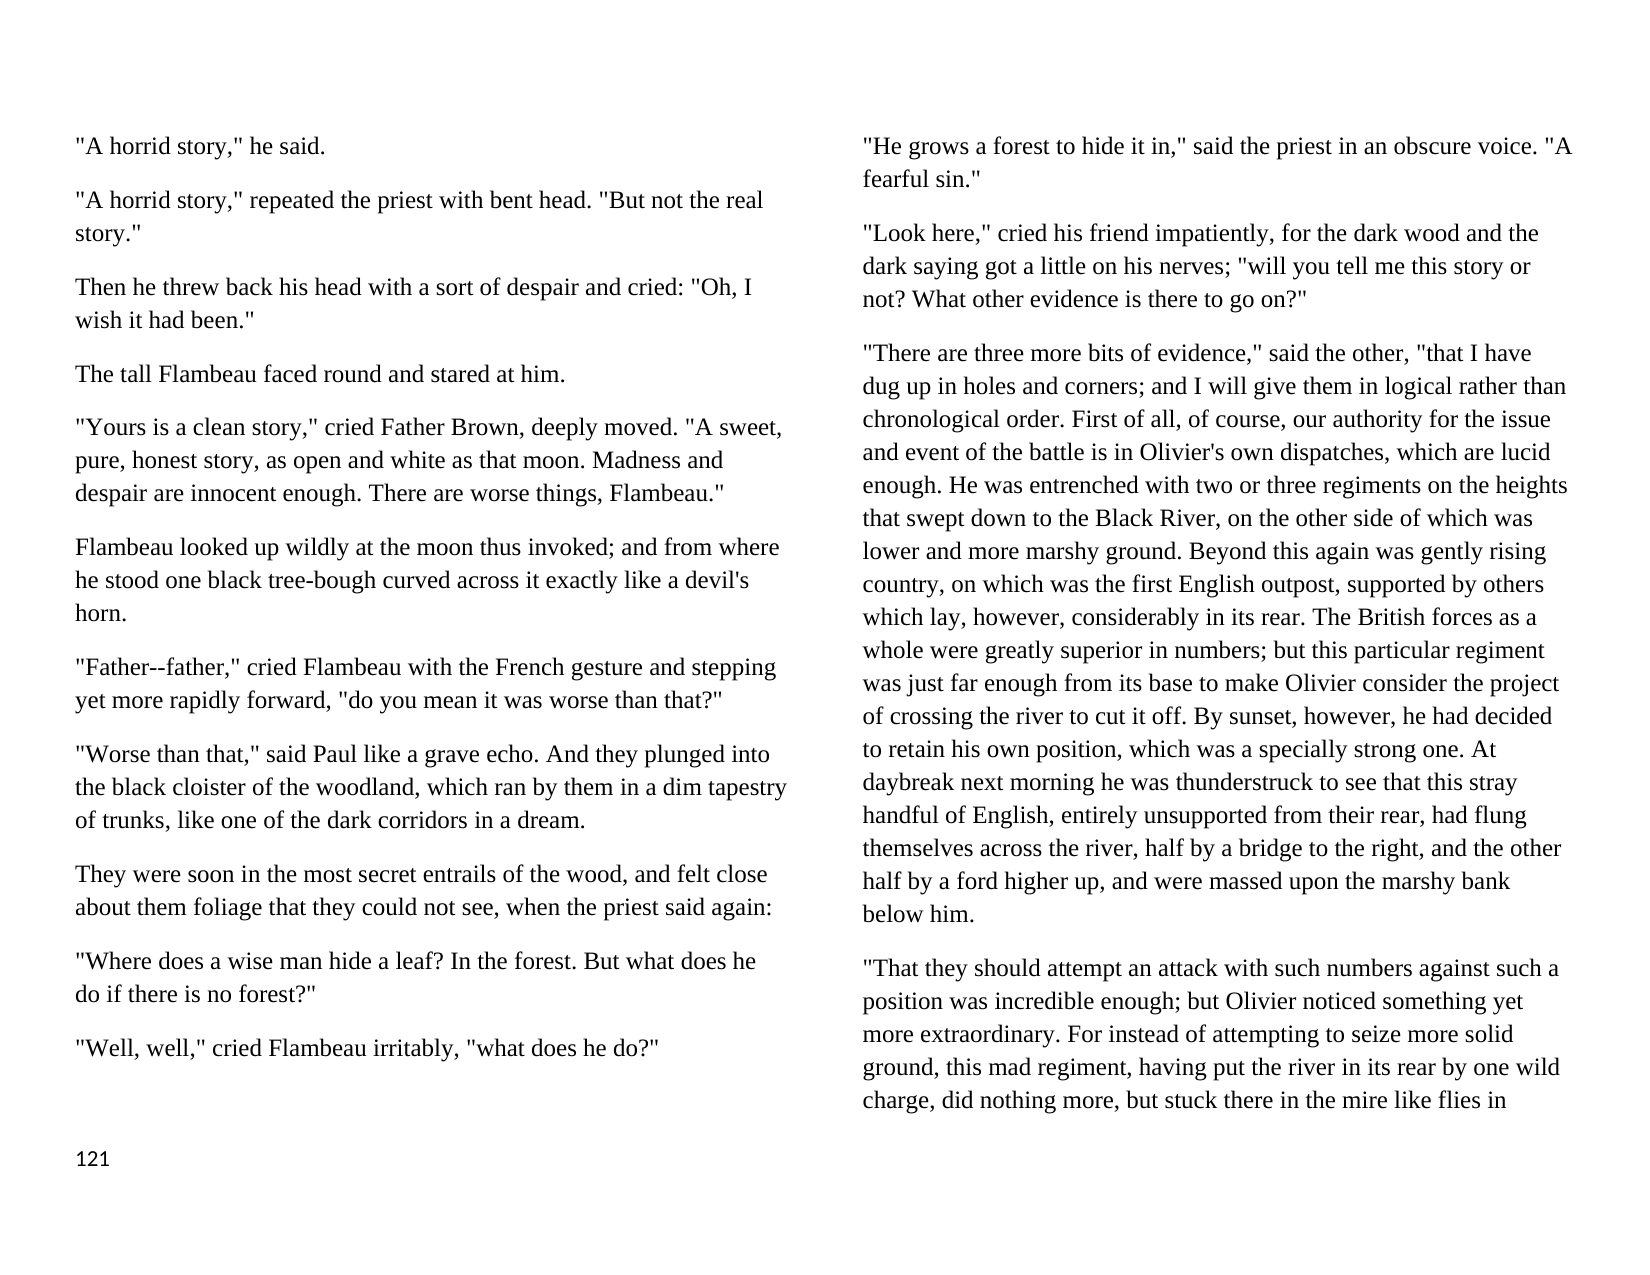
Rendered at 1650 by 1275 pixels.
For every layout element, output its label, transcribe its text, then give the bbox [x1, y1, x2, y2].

text "There are three more bits of evidence," said the other, "that I have dug up in holes and corners; and I will give them in logical rather than chronological order. First of all, of course, our authority for the issue and event of the battle is in Olivier's own dispatches, which are lucid enough. He was entrenched with two or three regiments on the heights that swept down to the Black River, on the other side of which was lower and more marshy ground. Beyond this again was gently rising country, on which was the first English outpost, supported by others which lay, however, considerably in its rear. The British forces as a whole were greatly superior in numbers; but this particular regiment was just far enough from its base to make Olivier consider the project of crossing the river to cut it off. By sunset, however, he had decided to retain his own position, which was a specially strong one. At daybreak next morning he was thunderstruck to see that this stray handful of English, entirely unsupported from their rear, had flung themselves across the river, half by a bridge to the right, and the other half by a ford higher up, and were massed upon the marshy bank below him. [862, 338, 1575, 928]
text "Father--father," cried Flambeau with the French gesture and stepping yet more rapidly forward, "do you mean it was worse than that?" [75, 652, 787, 714]
text They were soon in the most secret entrails of the wood, and felt close about them foliage that they could not see, when the priest said again: [75, 859, 787, 921]
text Then he threw back his head with a sort of despair and cried: "Oh, I wish it had been." [75, 272, 787, 333]
text "Look here," cried his friend impatiently, for the dark wood and the dark saying got a little on his nerves; "will you tell me this story or not? What other evidence is there to go on?" [862, 218, 1575, 313]
text "A horrid story," repeated the priest with bent head. "But not the real story." [75, 185, 787, 247]
text "Yours is a clean story," cried Father Brown, deeply moved. "A sweet, pure, honest story, as open and white as that moon. Madness and despair are innocent enough. There are worse things, Flambeau." [75, 412, 787, 507]
text "A horrid story," he said. [75, 131, 787, 160]
text "Worse than that," said Paul like a grave echo. And they plunged into the black cloister of the woodland, which ran by them in a dim tapestry of trunks, like one of the dark corridors in a dream. [75, 739, 787, 834]
text "Where does a wise man hide a leaf? In the forest. But what does he do if there is no forest?" [75, 946, 787, 1008]
text "Well, well," cried Flambeau irritably, "what does he do?" [75, 1033, 787, 1062]
text Flambeau looked up wildly at the moon thus invoked; and from where he stood one black tree-bough curved across it exactly like a devil's horn. [75, 532, 787, 627]
text The tall Flambeau faced round and stared at him. [75, 359, 787, 387]
text "He grows a forest to hide it in," said the priest in an obscure voice. "A fearful sin." [862, 131, 1575, 193]
